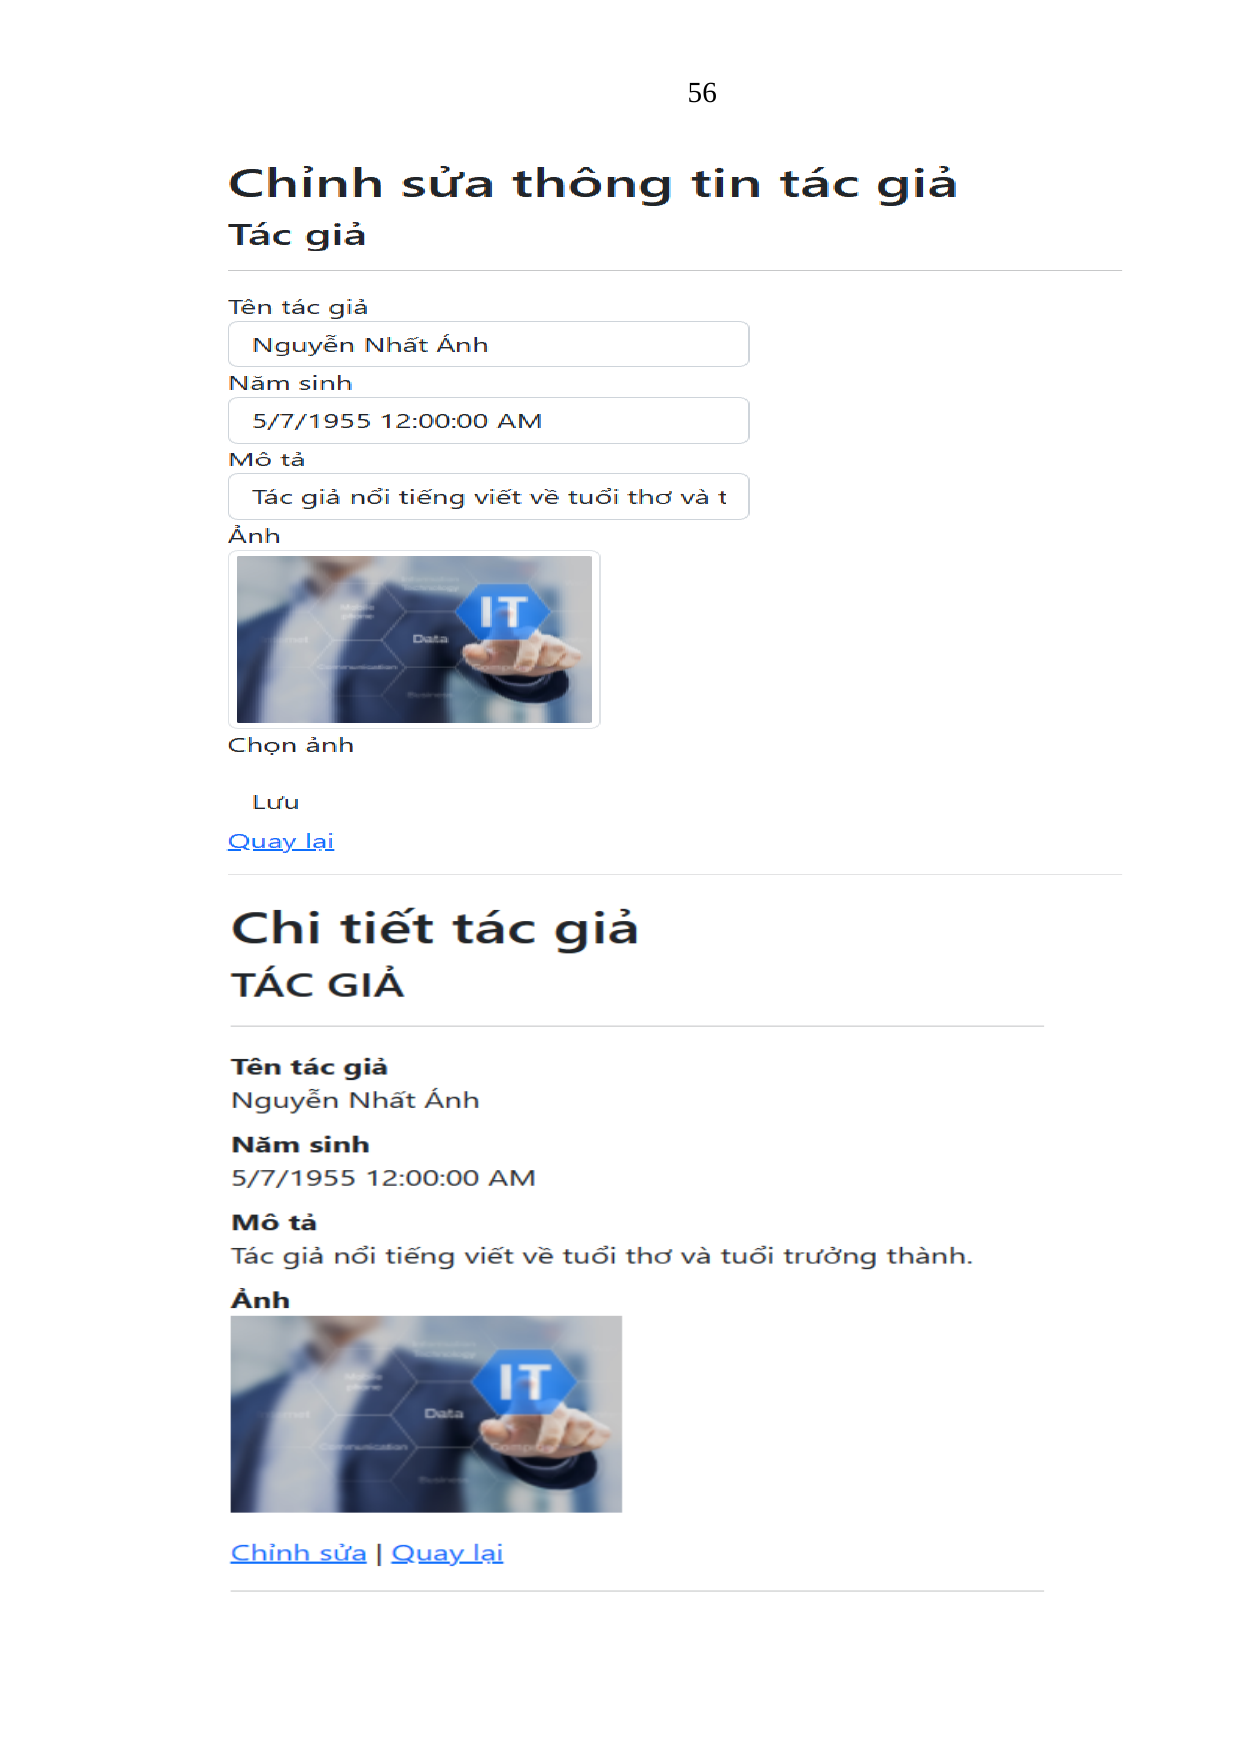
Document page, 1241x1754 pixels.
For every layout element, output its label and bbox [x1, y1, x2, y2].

picture [206, 891, 1045, 1595]
picture [206, 147, 1123, 875]
